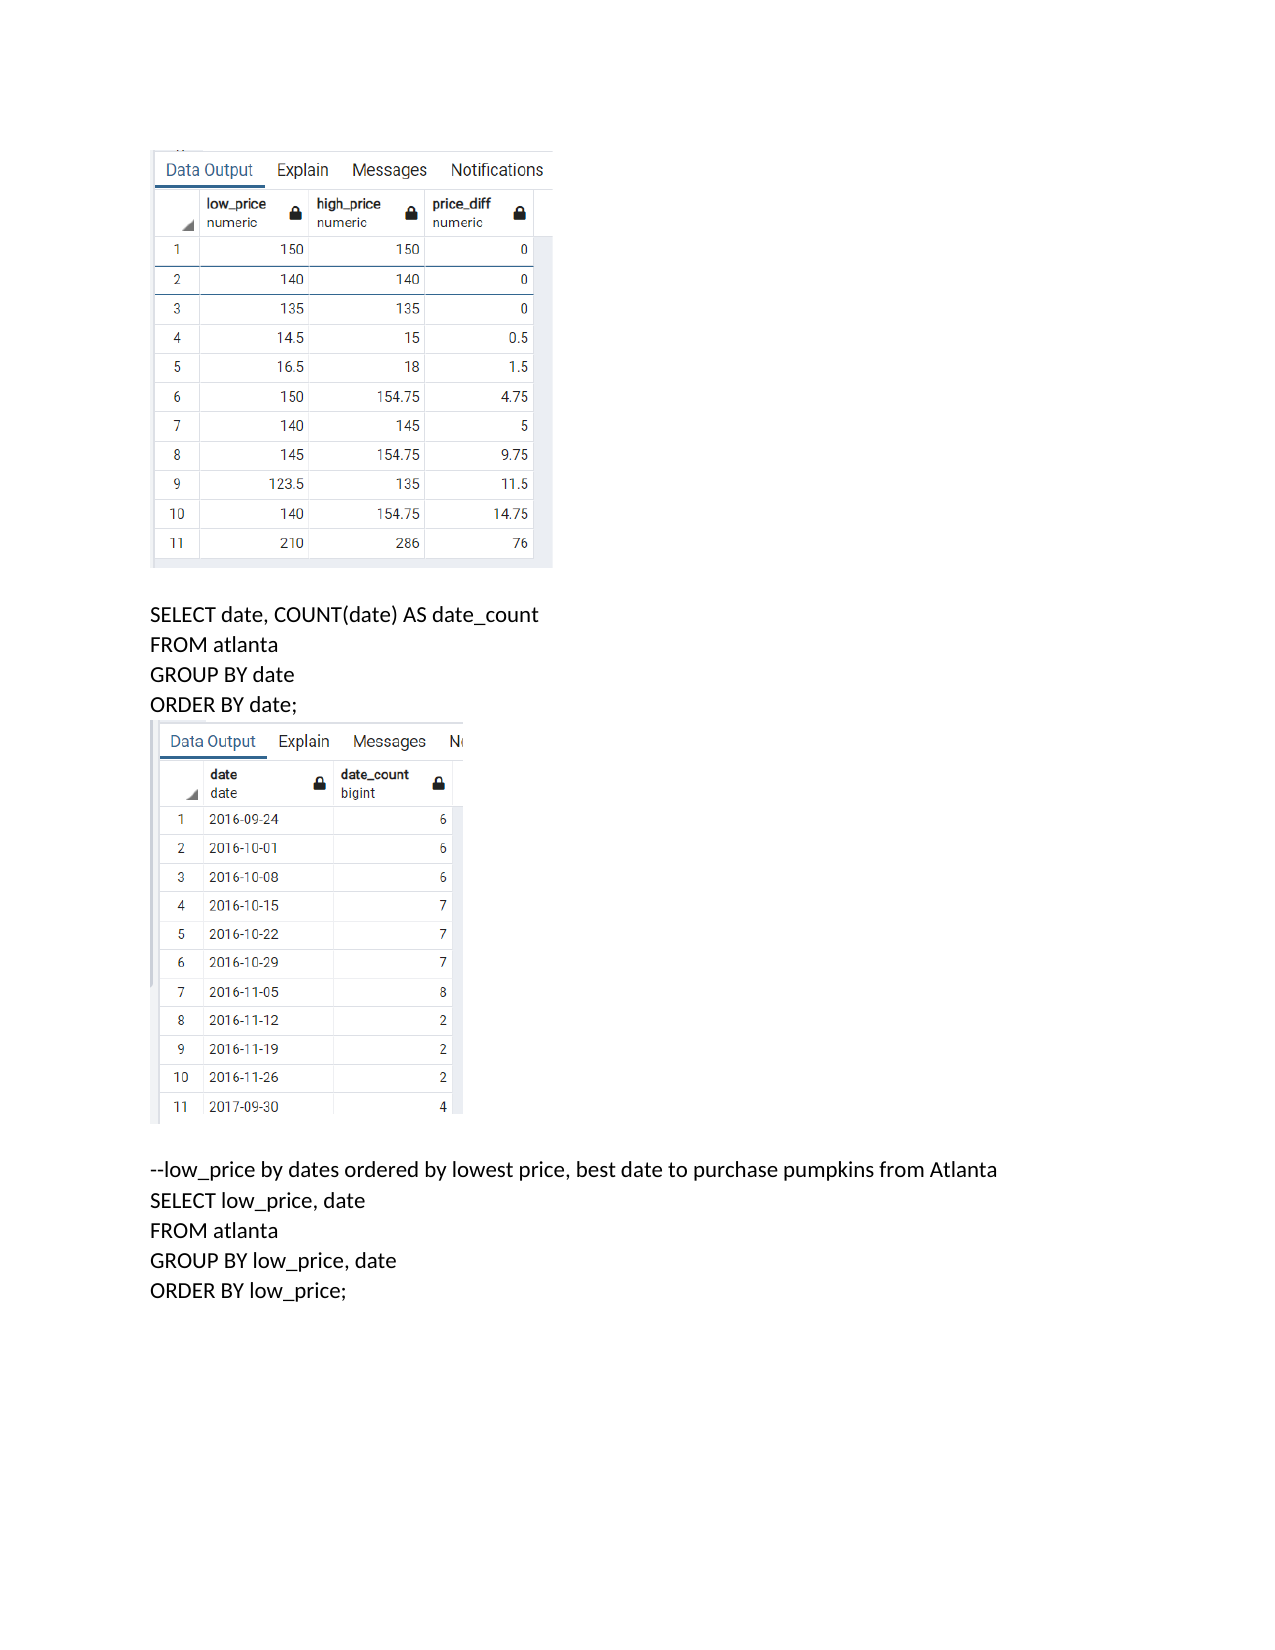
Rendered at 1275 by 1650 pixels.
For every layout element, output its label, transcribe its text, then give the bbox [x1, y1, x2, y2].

text ORDER BY low_price; [150, 1276, 1125, 1304]
text GROUP BY date [150, 660, 1125, 688]
picture [150, 720, 463, 1124]
text --low_price by dates ordered by lowest price, best date to purchase pumpkins from Atlanta [150, 1156, 1125, 1184]
text GROUP BY low_price, date [150, 1246, 1125, 1274]
picture [150, 150, 553, 568]
text FROM atlanta [150, 630, 1125, 658]
text FROM atlanta [150, 1216, 1125, 1244]
text SELECT low_price, date [150, 1186, 1125, 1214]
text SELECT date, COUNT(date) AS date_count [150, 600, 1125, 628]
text ORDER BY date; [150, 691, 1125, 718]
